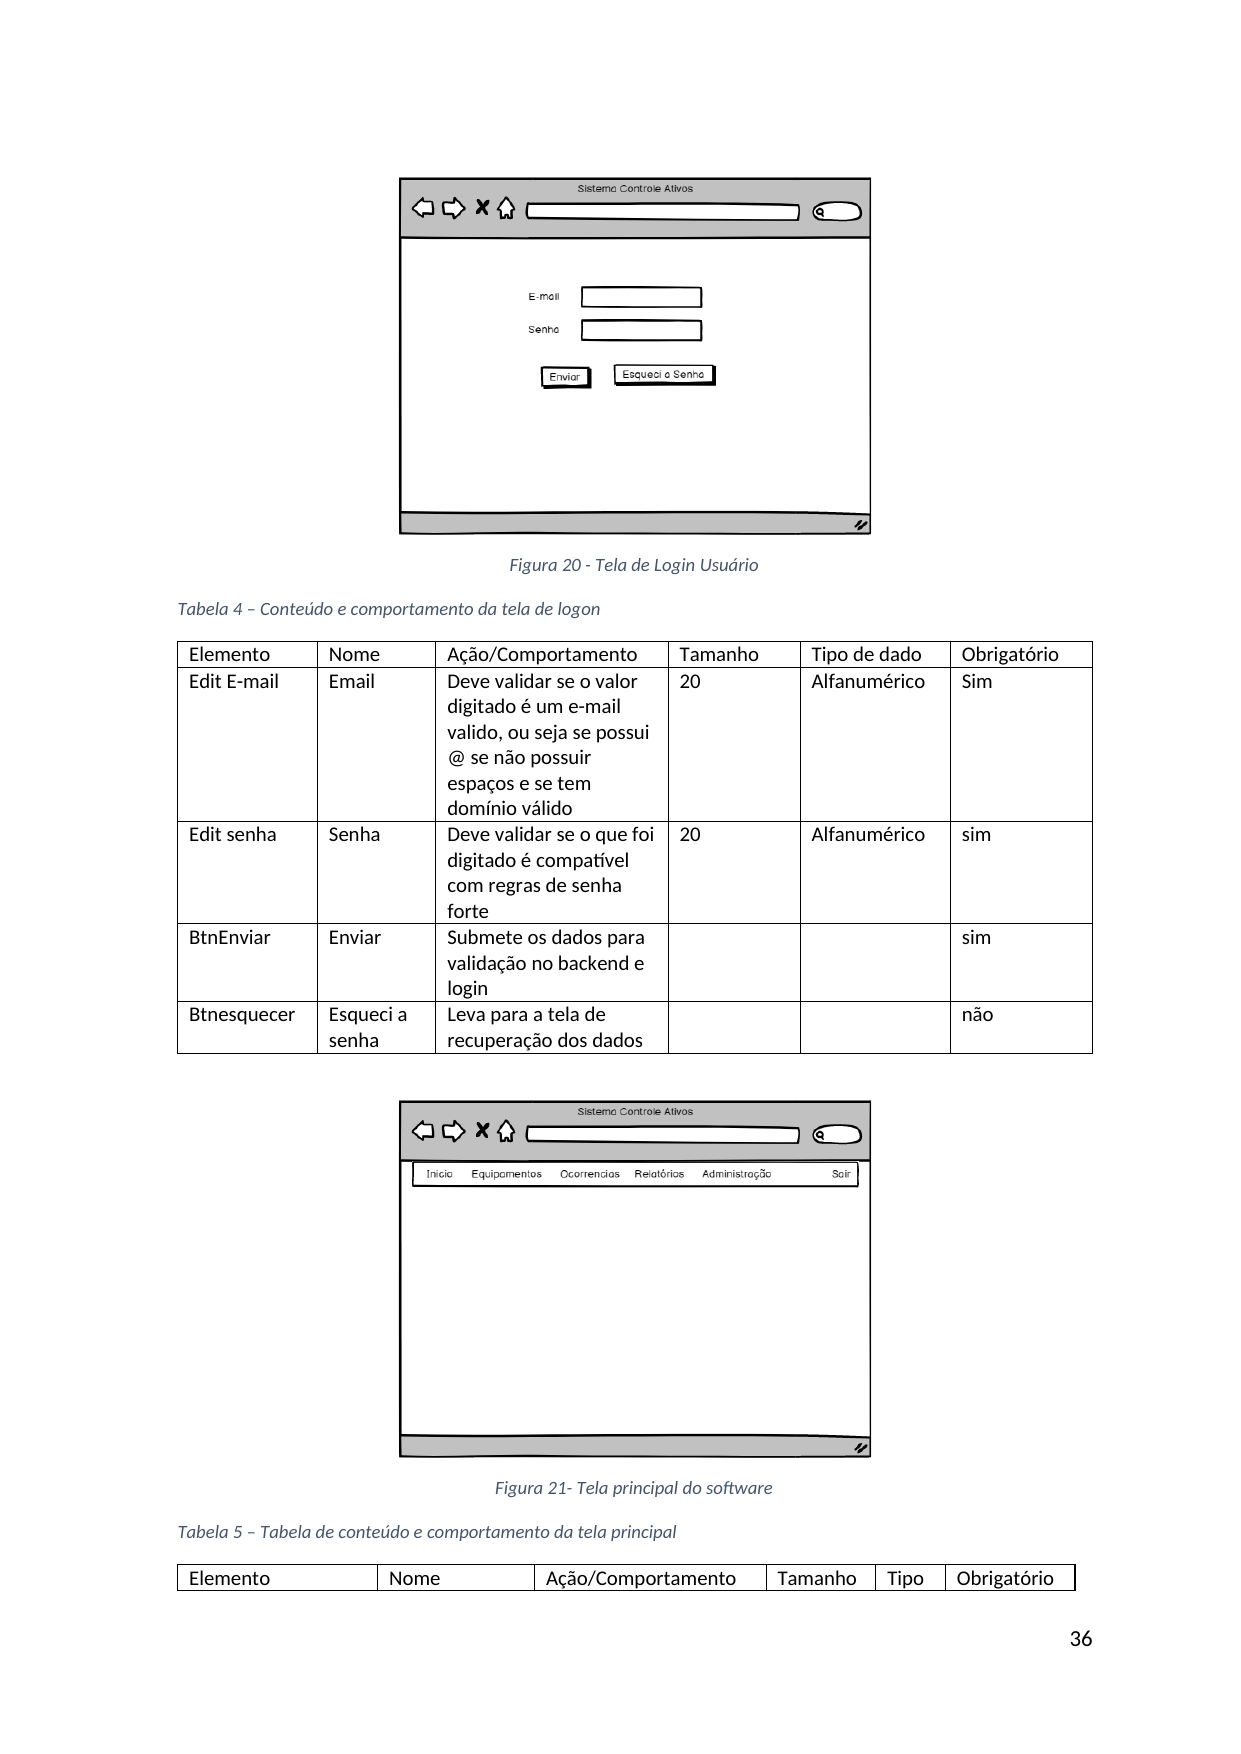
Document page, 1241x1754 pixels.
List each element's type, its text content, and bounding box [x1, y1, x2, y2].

table_cell [669, 924, 800, 1001]
table_header Tamanho [669, 642, 800, 667]
table_cell Deve validar se o valor digitado é um e-mail valido, ou seja se possui @ se não possuir espaços e se tem domínio válido [436, 668, 668, 821]
table_header Obrigatório [951, 642, 1092, 667]
table_cell Edit E-mail [178, 668, 317, 821]
table_cell não [951, 1002, 1092, 1052]
table_header Elemento [178, 1565, 377, 1590]
table_cell Enviar [318, 924, 435, 1001]
table_header Tipo de dado [876, 1565, 945, 1590]
table_cell Sim [951, 668, 1092, 821]
table_cell BtnEnviar [178, 924, 317, 1001]
table_cell 20 [669, 822, 800, 923]
table_cell Esqueci a senha [318, 1002, 435, 1052]
table_cell Email [318, 668, 435, 821]
table_cell Edit senha [178, 822, 317, 923]
table_header Nome [318, 642, 435, 667]
table_header Nome [378, 1565, 534, 1590]
table_cell Leva para a tela de recuperação dos dados [436, 1002, 668, 1052]
table_cell sim [951, 822, 1092, 923]
table_header Tipo de dado [801, 642, 950, 667]
table_cell Submete os dados para validação no backend e login [436, 924, 668, 1001]
table_cell Alfanumérico [801, 822, 950, 923]
table_cell Alfanumérico [801, 668, 950, 821]
table_header Tamanho [767, 1565, 875, 1590]
picture [398, 1100, 872, 1458]
table_cell sim [951, 924, 1092, 1001]
table_header Ação/Comportamento [436, 642, 668, 667]
table_cell Deve validar se o que foi digitado é compatível com regras de senha forte [436, 822, 668, 923]
table_header Obrigatório [946, 1565, 1074, 1590]
table_cell Senha [318, 822, 435, 923]
table_cell [801, 924, 950, 1001]
table_cell [801, 1002, 950, 1052]
table_header Ação/Comportamento [535, 1565, 766, 1590]
picture [398, 177, 872, 535]
table_header Elemento [178, 642, 317, 667]
table_cell 20 [669, 668, 800, 821]
table_cell Btnesquecer [178, 1002, 317, 1052]
table_cell [669, 1002, 800, 1052]
